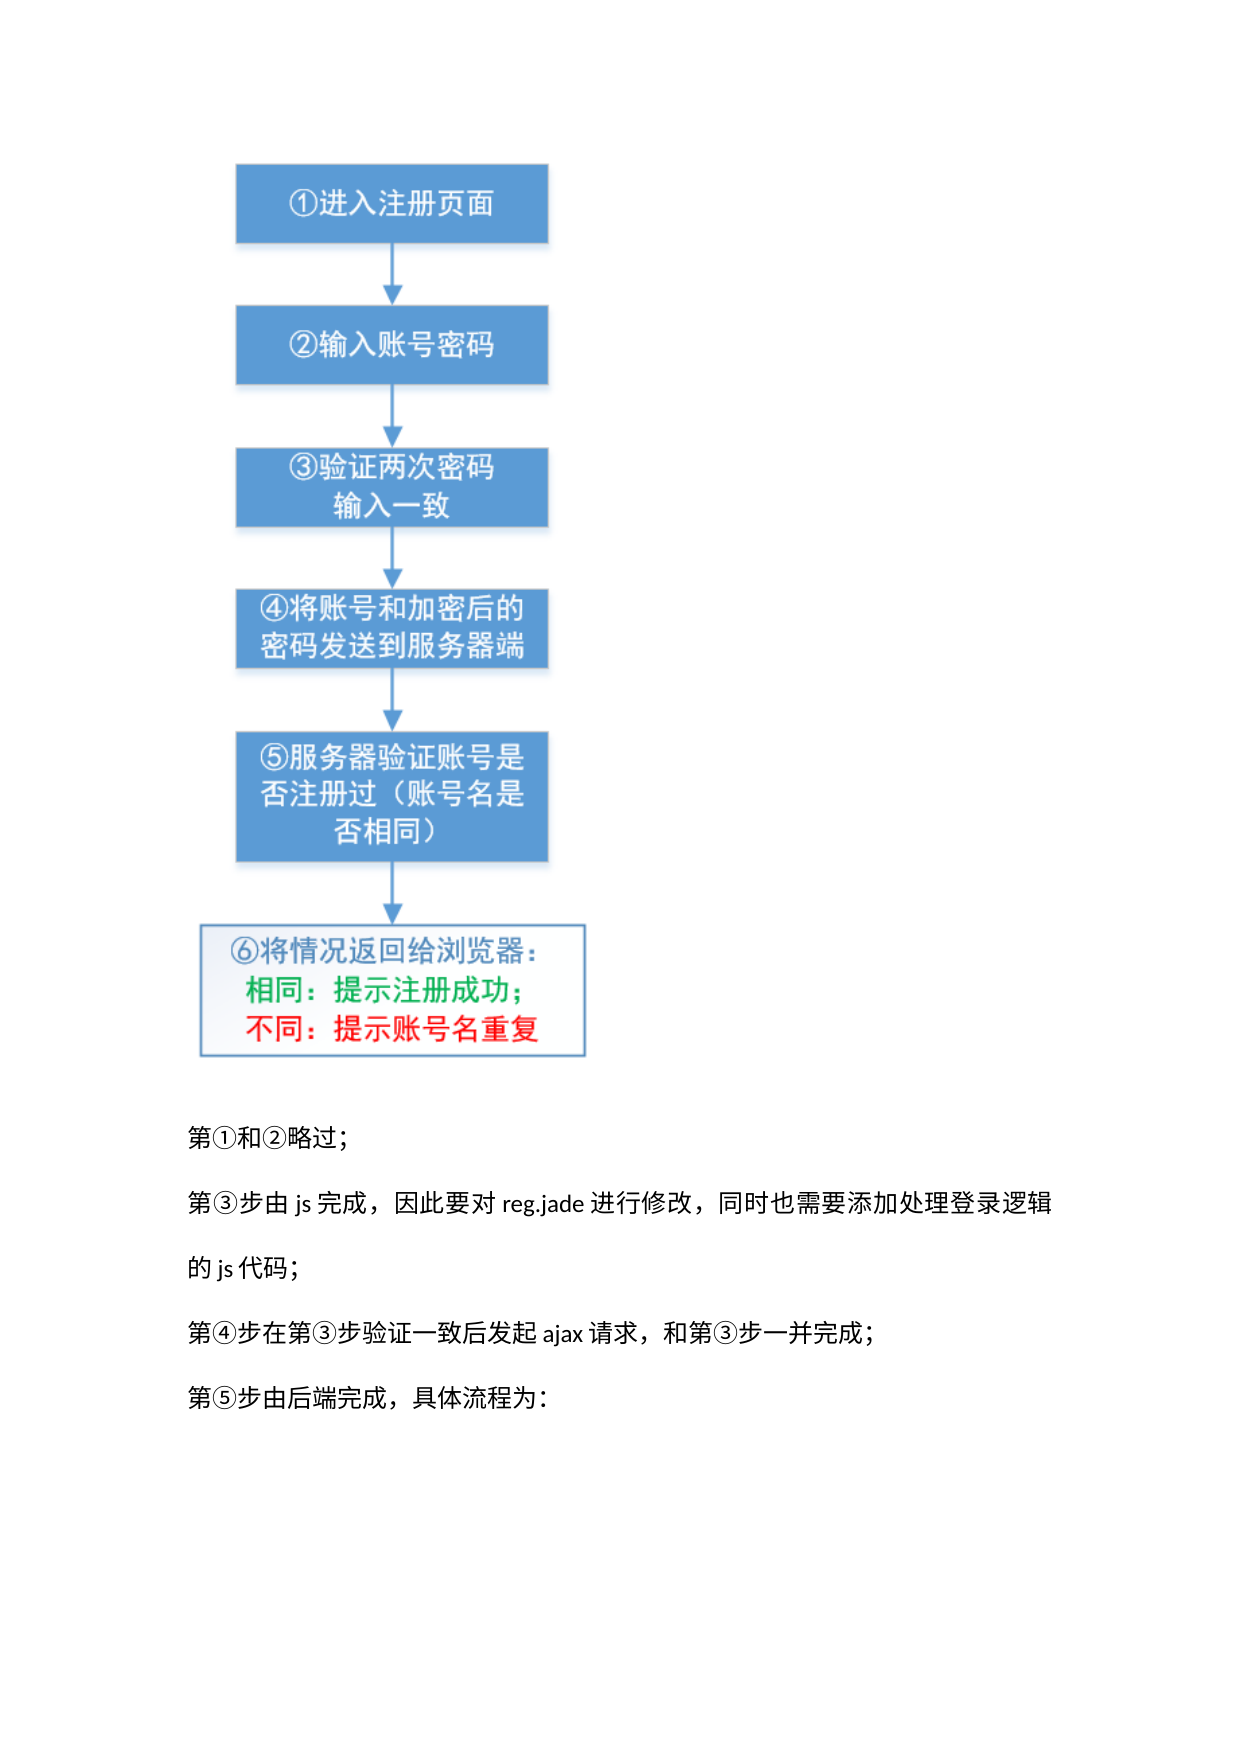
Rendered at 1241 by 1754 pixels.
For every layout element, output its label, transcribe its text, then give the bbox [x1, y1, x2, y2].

text 第④步在第③步验证一致后发起ajax请求，和第③步一并完成； [187, 1299, 1053, 1364]
text 第⑤步由后端完成，具体流程为： [187, 1364, 1053, 1429]
text 第③步由js完成，因此要对reg.jade进行修改，同时也需要添加处理登录逻辑的js代码； [187, 1169, 1053, 1299]
picture [187, 162, 595, 1066]
text 第①和②略过； [187, 1104, 1053, 1169]
